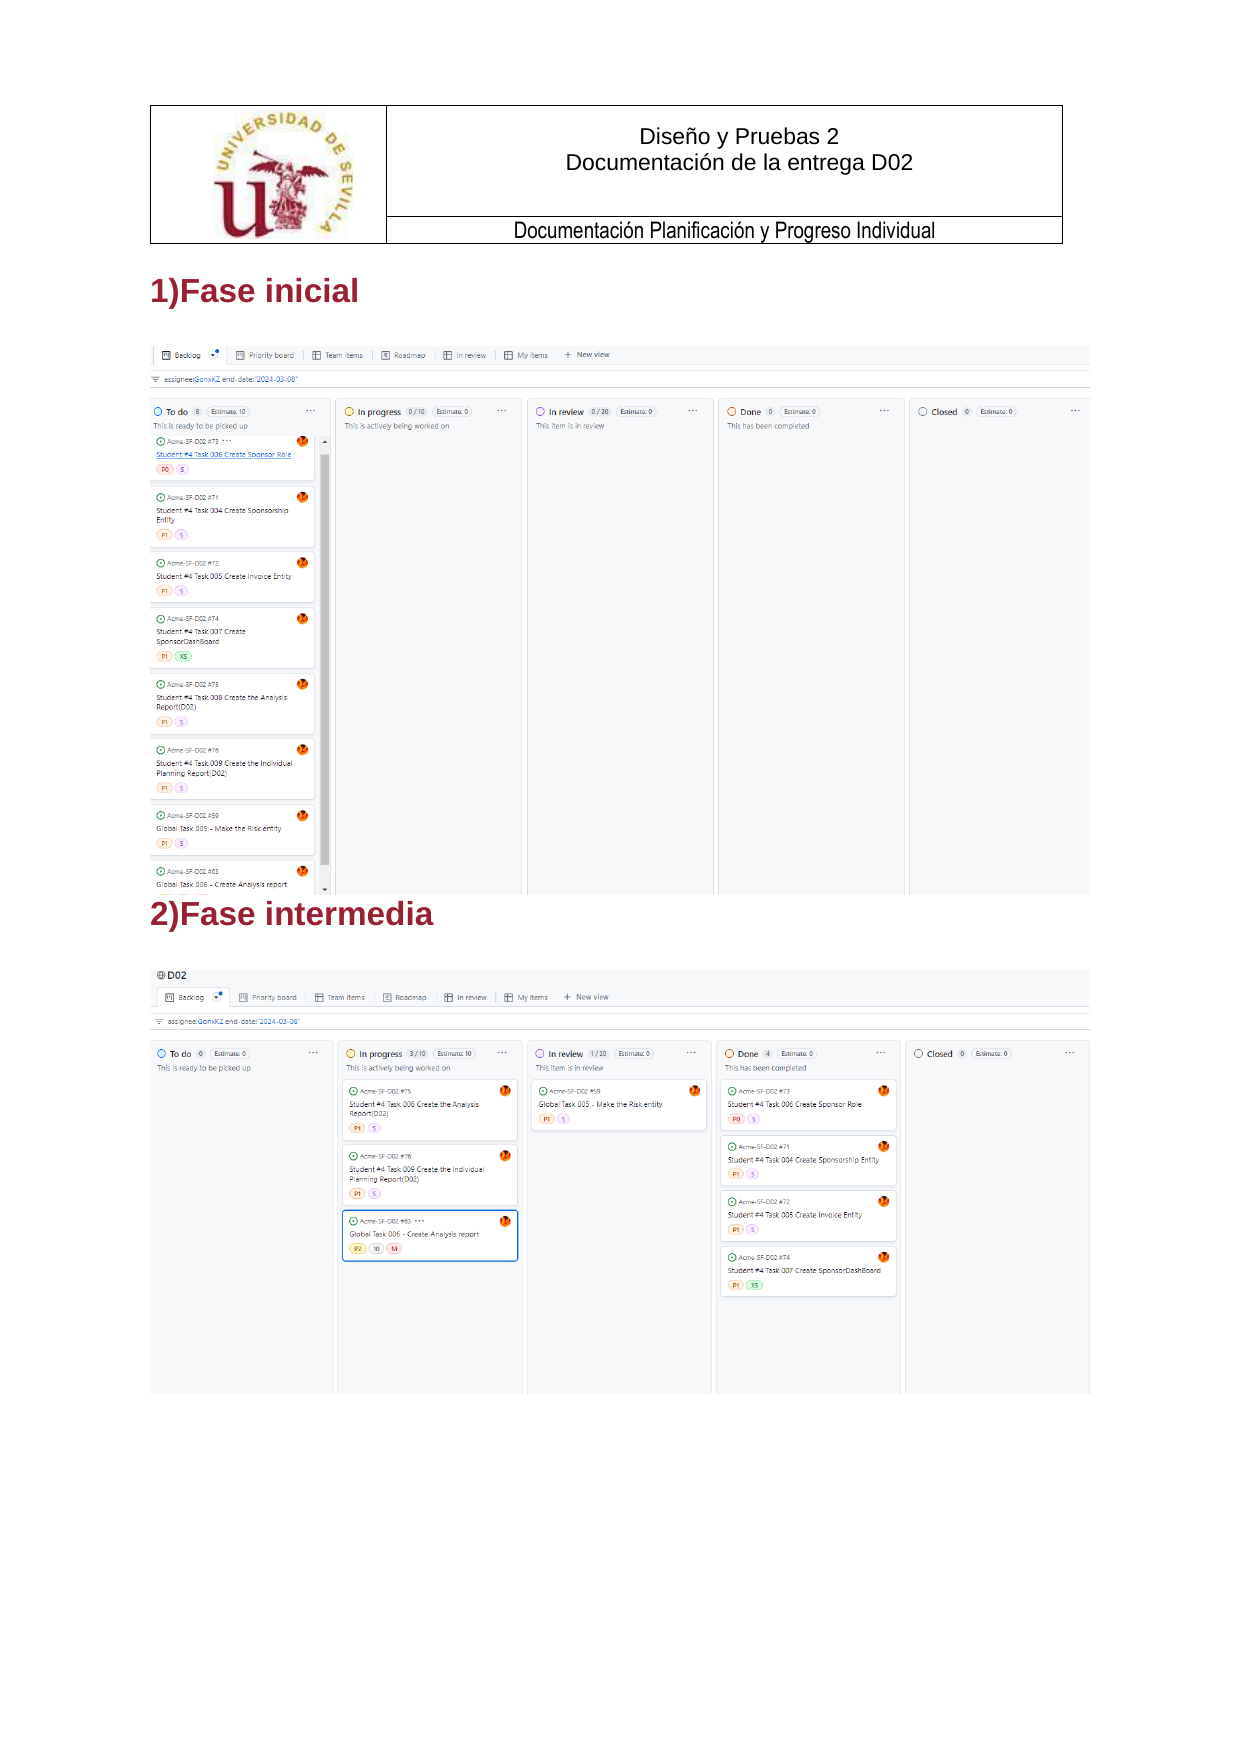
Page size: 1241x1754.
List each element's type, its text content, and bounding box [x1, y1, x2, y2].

picture [150, 970, 1091, 1394]
picture [213, 110, 354, 239]
picture [150, 346, 1091, 895]
subtitle 1)Fase inicial [150, 271, 1090, 309]
subtitle 2)Fase intermedia [150, 895, 1090, 933]
